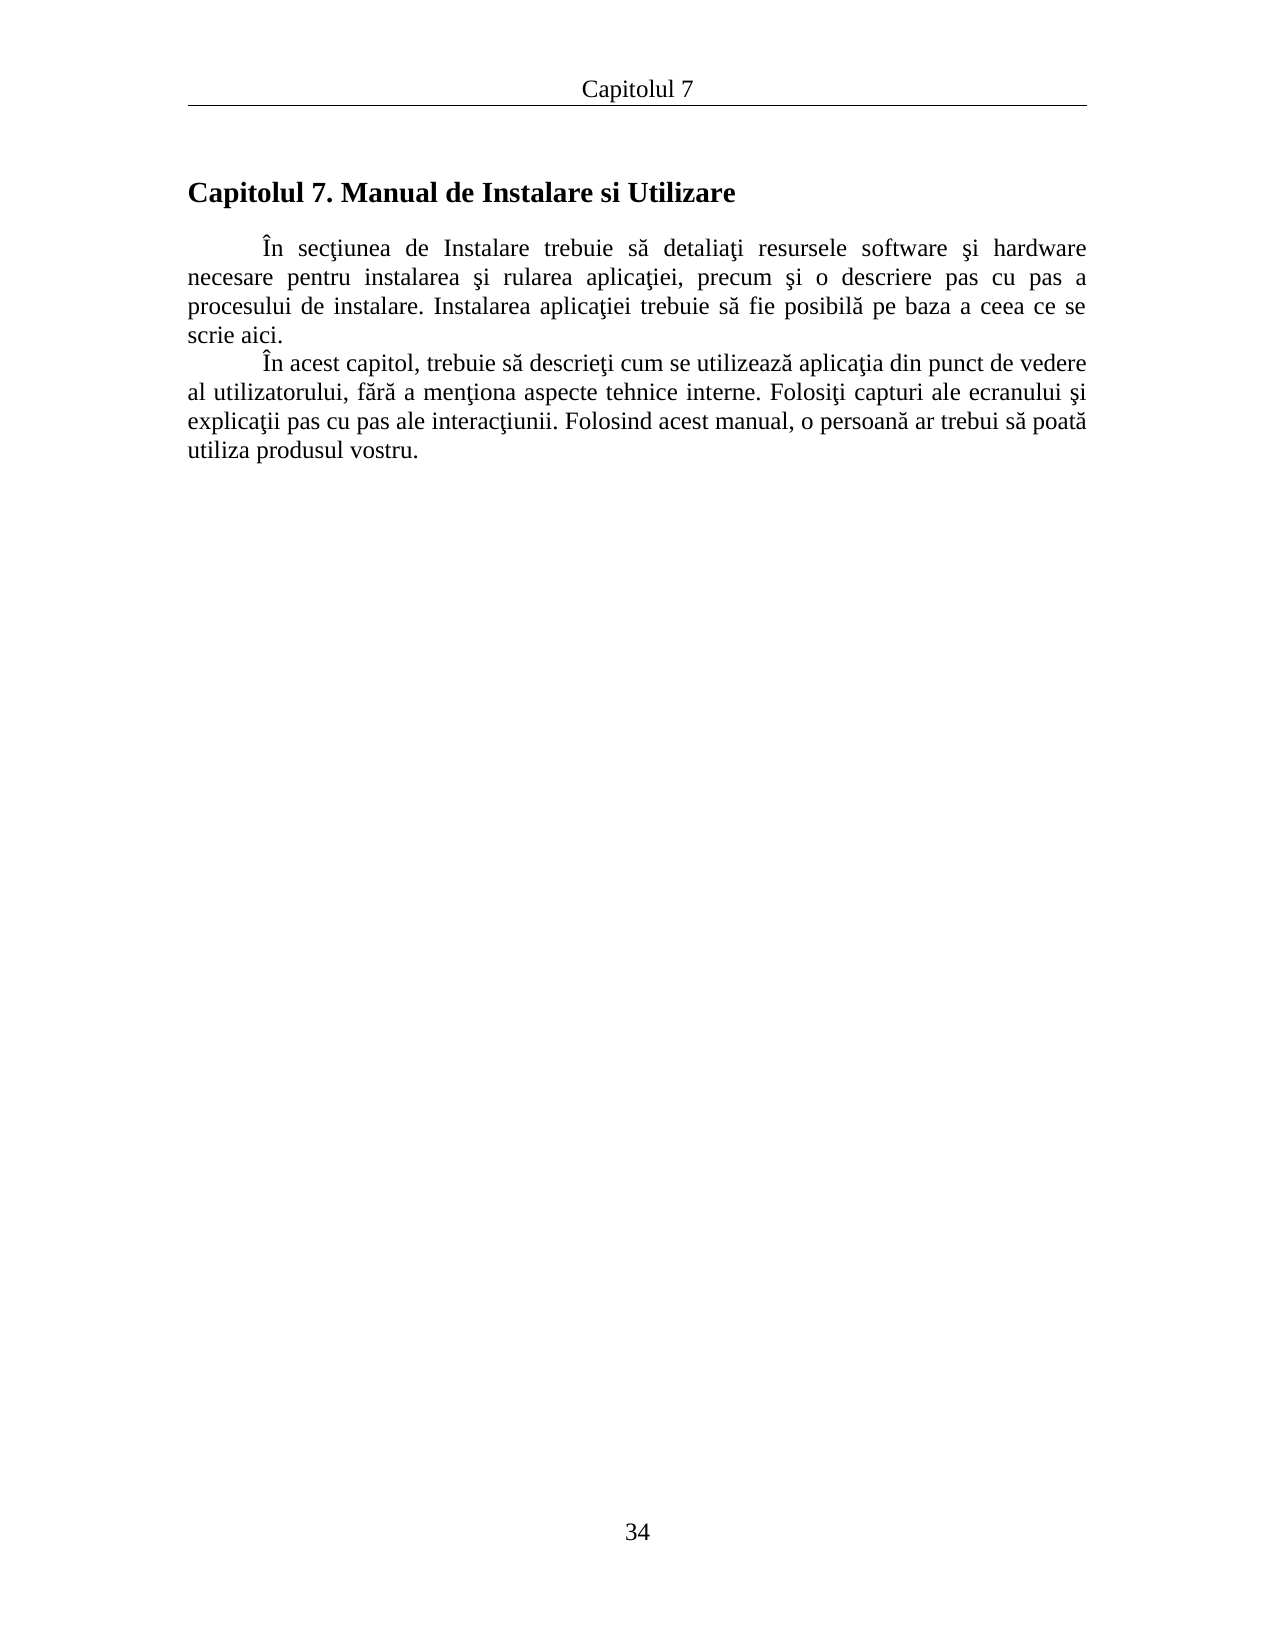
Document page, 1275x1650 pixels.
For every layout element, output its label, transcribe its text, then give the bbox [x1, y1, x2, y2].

subtitle Manual de Instalare si Utilizare [187, 175, 1087, 208]
text În acest capitol, trebuie să descrieţi cum se utilizează aplicaţia din punct de vedere al utilizatorului, fără a menţiona aspecte tehnice interne. Folosiţi capturi ale ecranului şi explicaţii pas cu pas ale interacţiunii. Folosind acest manual, o persoană ar trebui să poată utiliza produsul vostru. [187, 348, 1087, 463]
text În secţiunea de Instalare trebuie să detaliaţi resursele software şi hardware necesare pentru instalarea şi rularea aplicaţiei, precum şi o descriere pas cu pas a procesului de instalare. Instalarea aplicaţiei trebuie să fie posibilă pe baza a ceea ce se scrie aici. [187, 233, 1087, 348]
